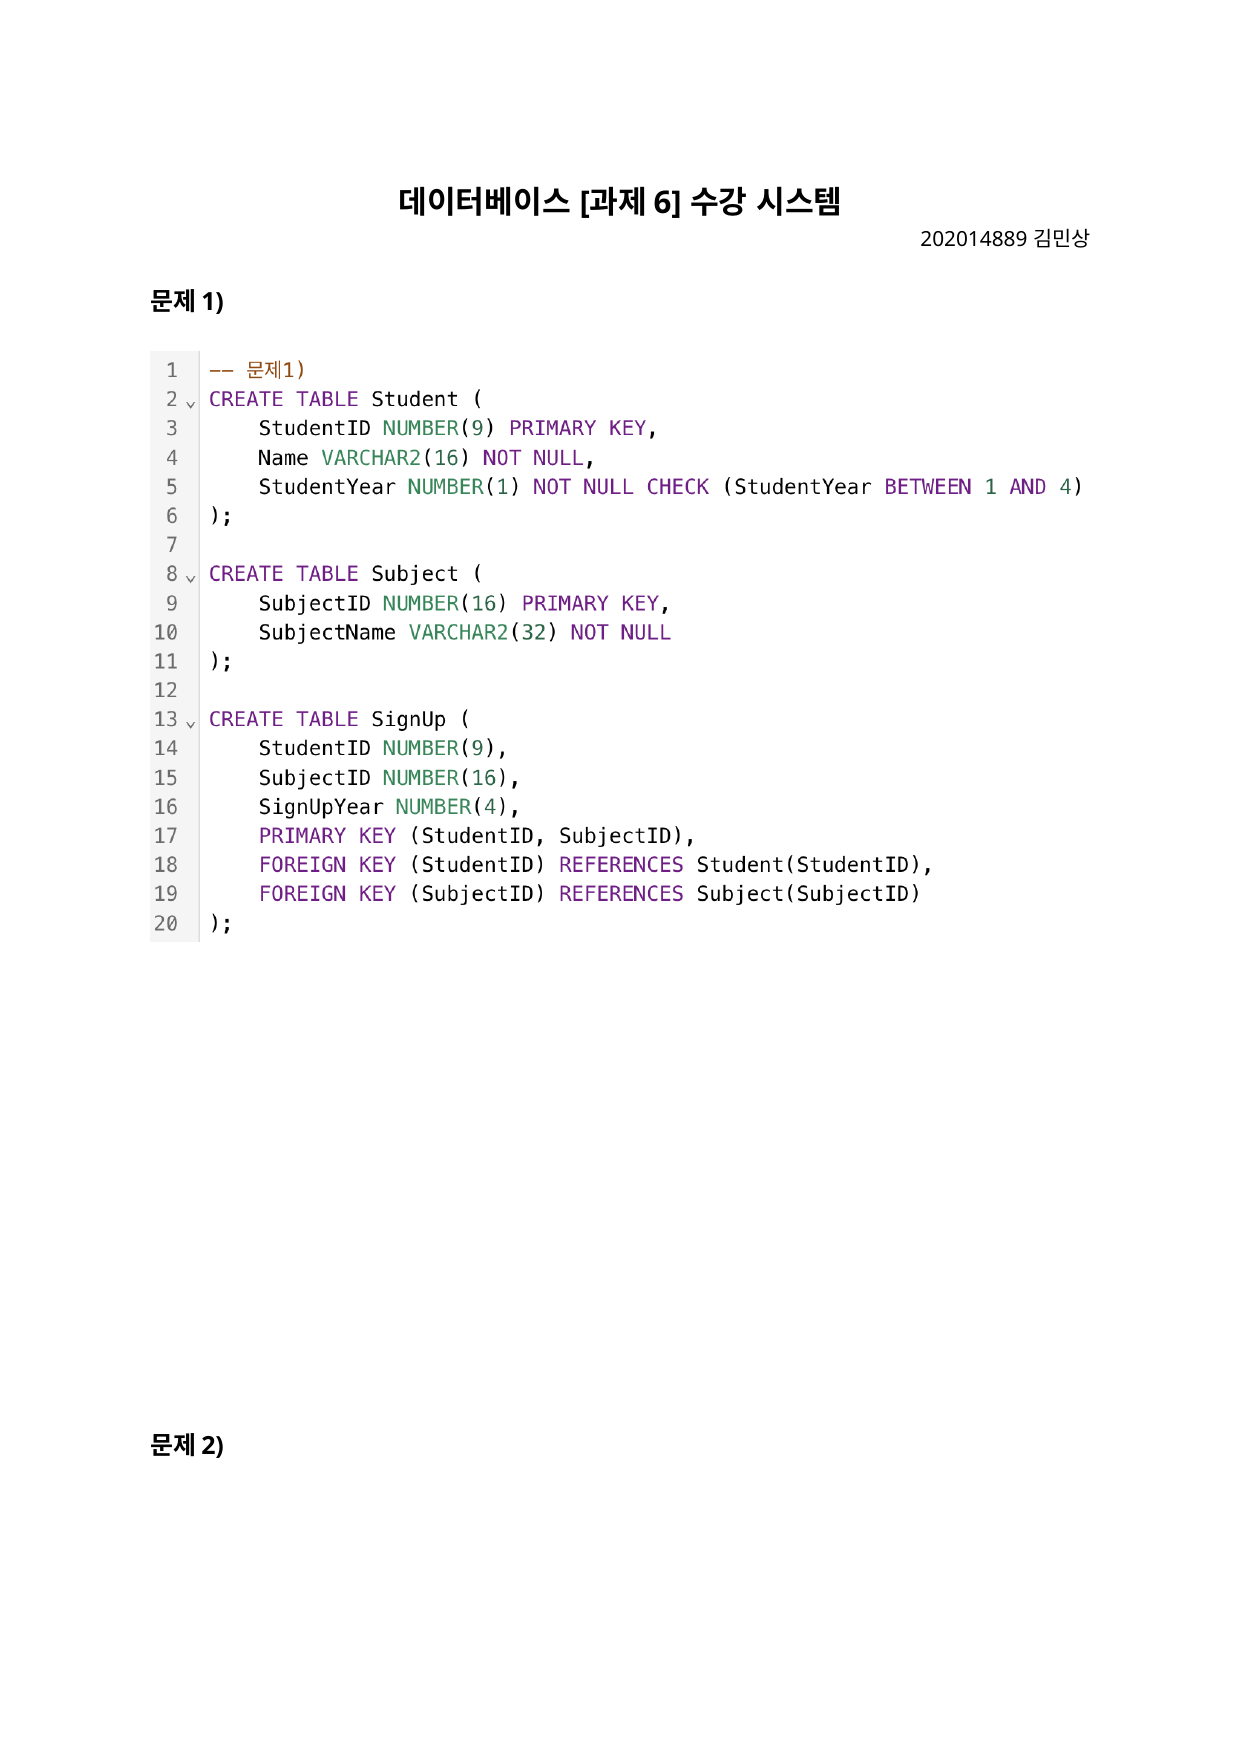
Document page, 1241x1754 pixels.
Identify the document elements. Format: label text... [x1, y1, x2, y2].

picture [150, 351, 1091, 942]
text 문제2) [150, 1425, 1090, 1462]
text 202014889 김민상 [150, 223, 1090, 253]
text 데이터베이스 [과제6] 수강 시스템 [150, 177, 1090, 223]
text 문제1) [150, 281, 1090, 318]
